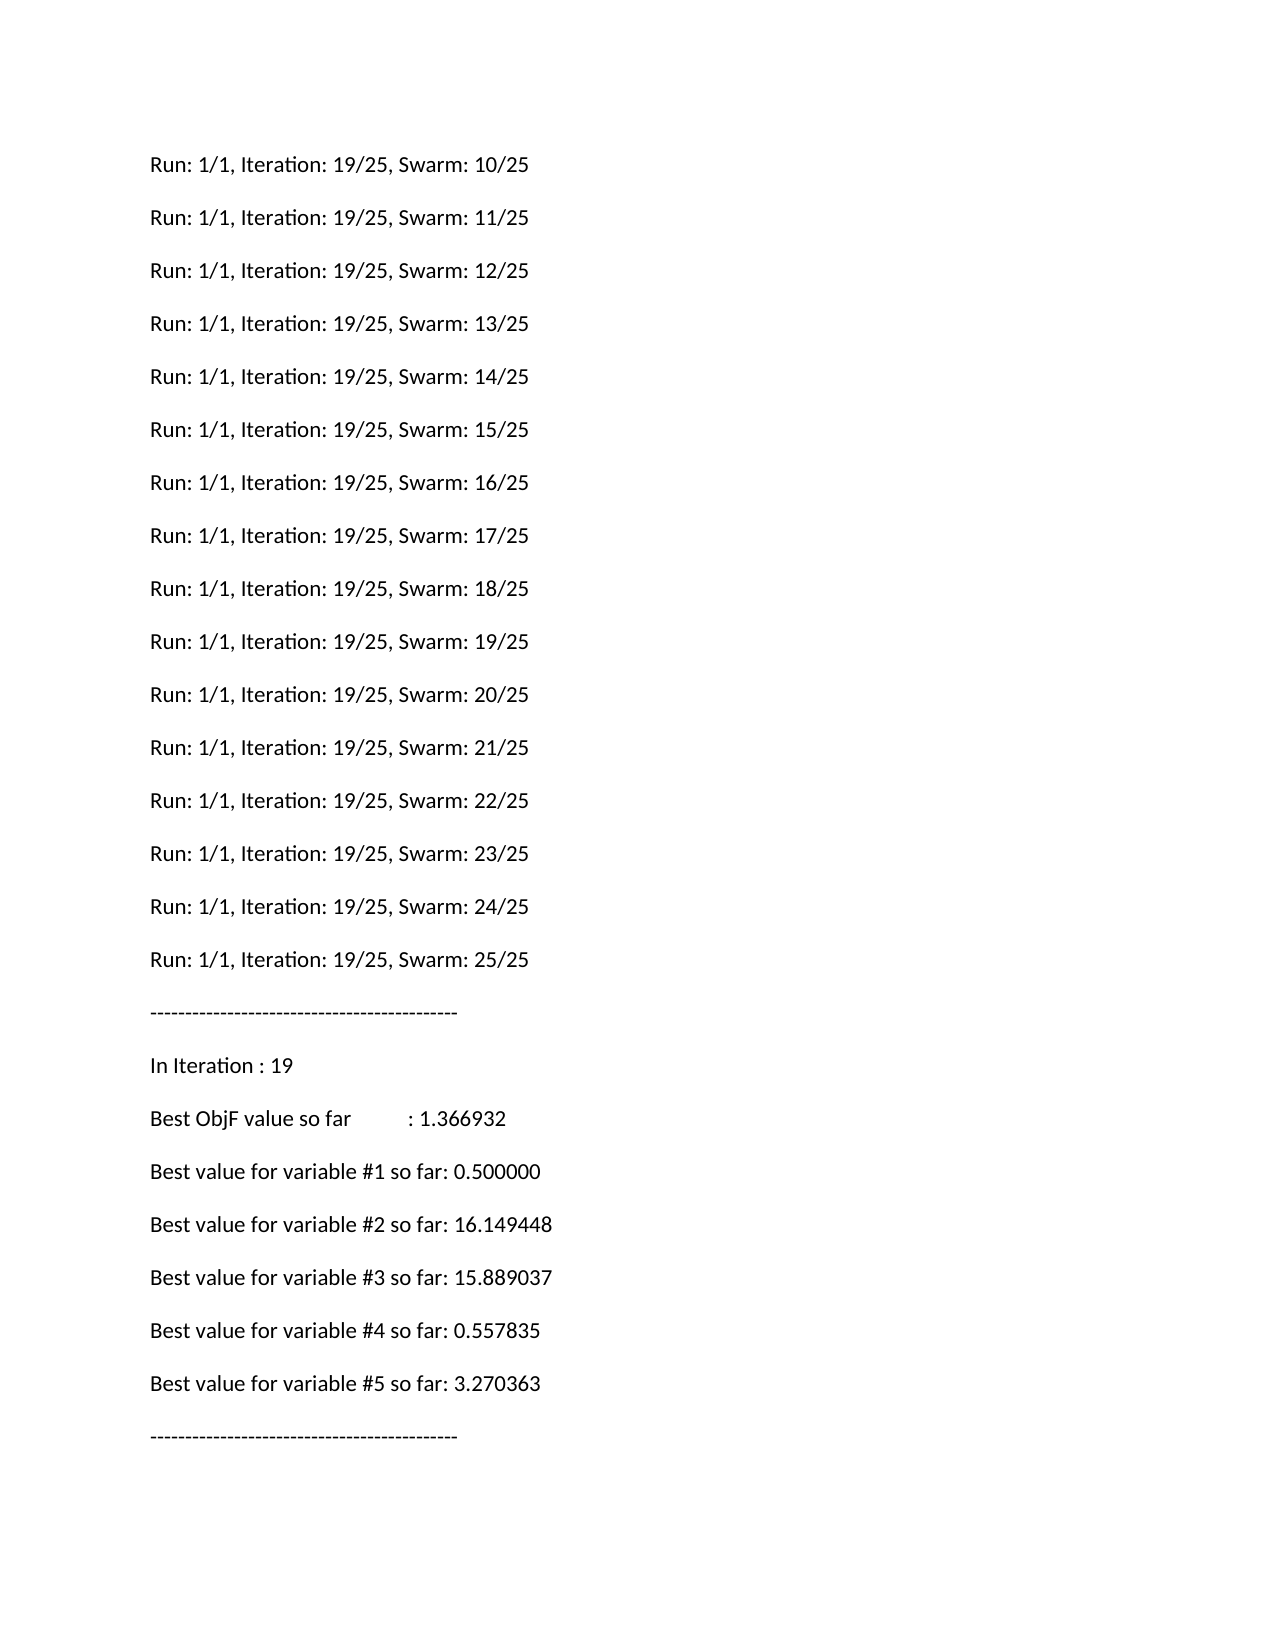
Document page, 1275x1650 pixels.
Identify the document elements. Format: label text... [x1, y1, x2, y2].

text Run: 1/1, Iteration: 19/25, Swarm: 11/25 [150, 203, 1125, 231]
text Run: 1/1, Iteration: 19/25, Swarm: 12/25 [150, 256, 1125, 284]
text Run: 1/1, Iteration: 19/25, Swarm: 22/25 [150, 786, 1125, 814]
text Run: 1/1, Iteration: 19/25, Swarm: 10/25 [150, 150, 1125, 178]
text Run: 1/1, Iteration: 19/25, Swarm: 17/25 [150, 521, 1125, 549]
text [150, 1422, 1125, 1451]
text Run: 1/1, Iteration: 19/25, Swarm: 25/25 [150, 945, 1125, 973]
text Best value for variable #1 so far: 0.500000 [150, 1157, 1125, 1185]
text Run: 1/1, Iteration: 19/25, Swarm: 18/25 [150, 574, 1125, 602]
text -------------------------------------------- [150, 998, 1125, 1026]
text Run: 1/1, Iteration: 19/25, Swarm: 20/25 [150, 680, 1125, 708]
text Best value for variable #3 so far: 15.889037 [150, 1263, 1125, 1291]
text Best ObjF value so far : 1.366932 [150, 1104, 1125, 1132]
text Run: 1/1, Iteration: 19/25, Swarm: 23/25 [150, 839, 1125, 867]
text Run: 1/1, Iteration: 19/25, Swarm: 16/25 [150, 468, 1125, 496]
text Run: 1/1, Iteration: 19/25, Swarm: 14/25 [150, 362, 1125, 390]
text Best value for variable #4 so far: 0.557835 [150, 1316, 1125, 1344]
text Run: 1/1, Iteration: 19/25, Swarm: 24/25 [150, 892, 1125, 920]
text Run: 1/1, Iteration: 19/25, Swarm: 19/25 [150, 627, 1125, 655]
text Best value for variable #5 so far: 3.270363 [150, 1369, 1125, 1397]
text In Iteration : 19 [150, 1051, 1125, 1079]
text Run: 1/1, Iteration: 19/25, Swarm: 15/25 [150, 415, 1125, 443]
text Best value for variable #2 so far: 16.149448 [150, 1210, 1125, 1238]
text Run: 1/1, Iteration: 19/25, Swarm: 21/25 [150, 733, 1125, 761]
text Run: 1/1, Iteration: 19/25, Swarm: 13/25 [150, 309, 1125, 337]
